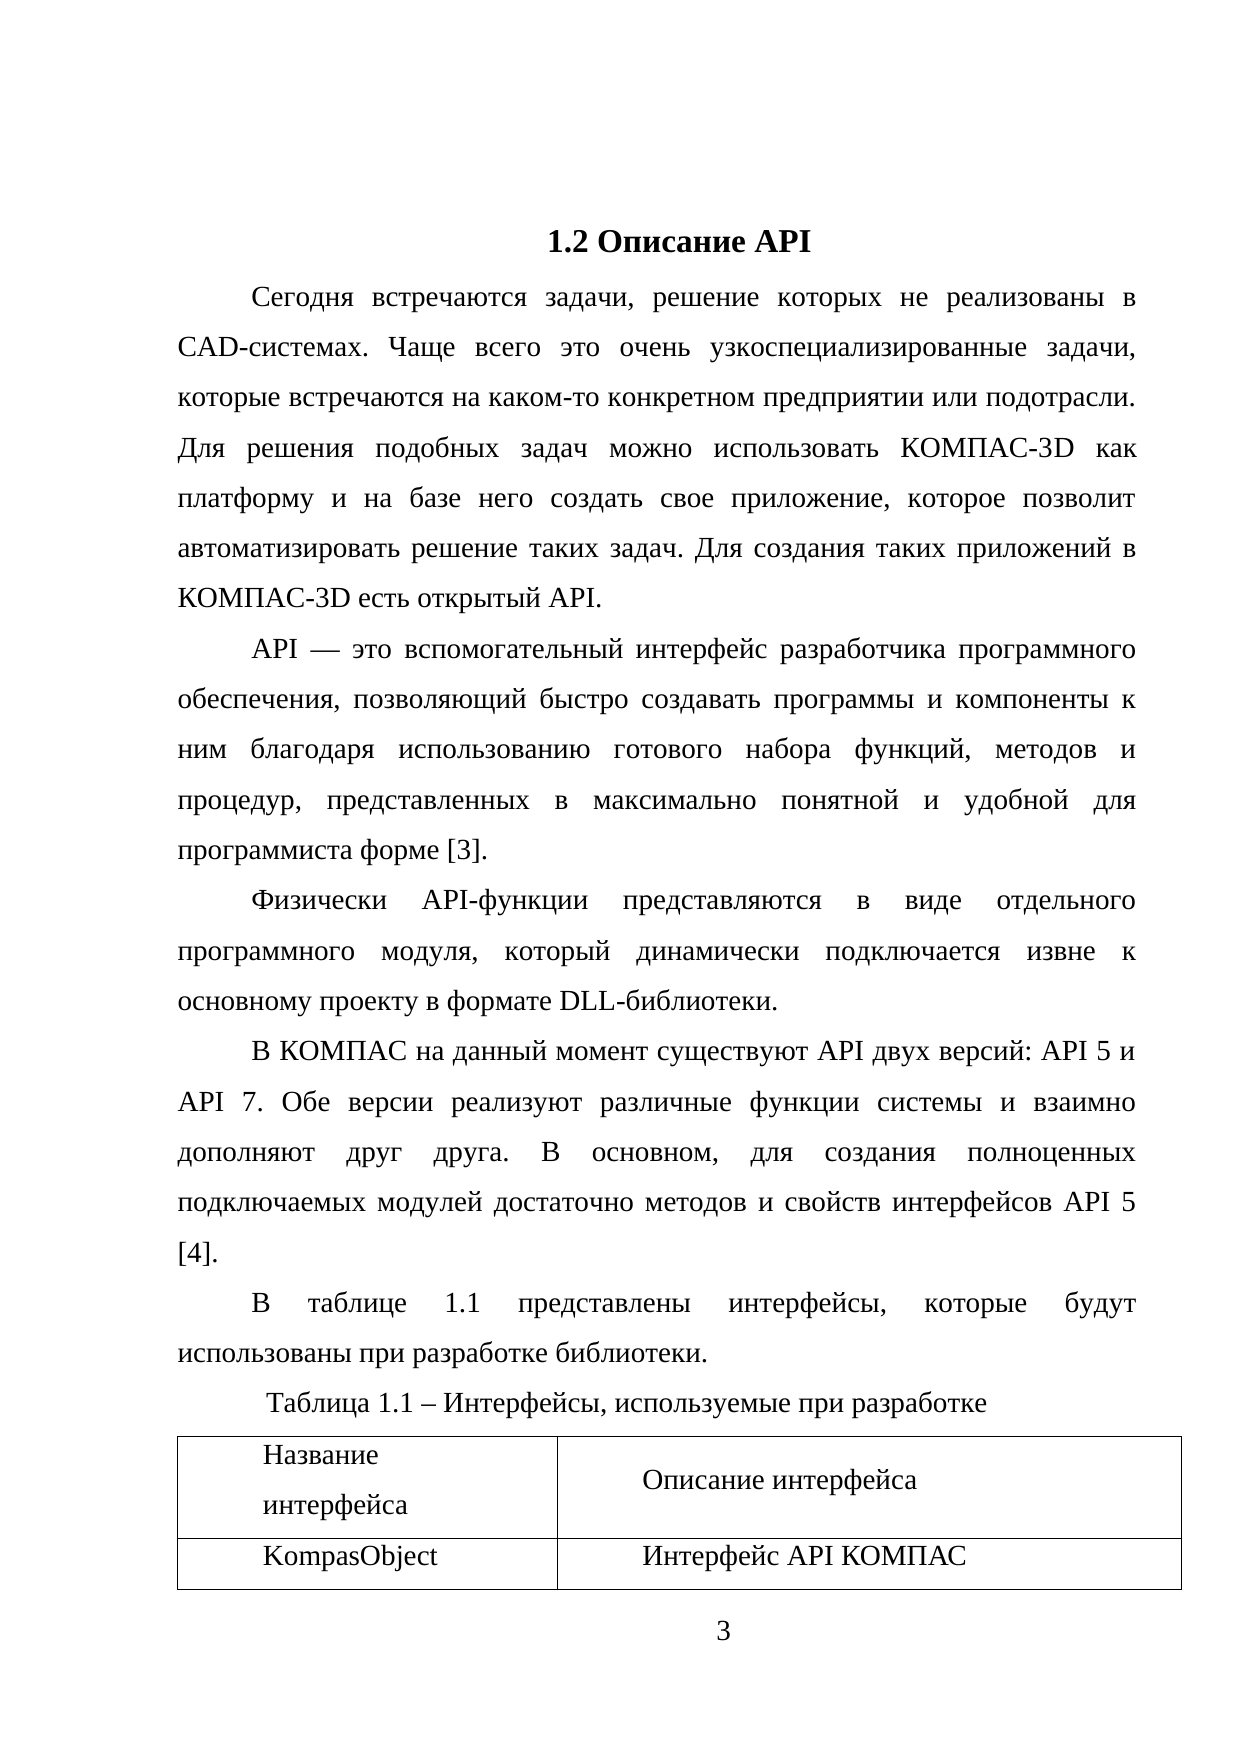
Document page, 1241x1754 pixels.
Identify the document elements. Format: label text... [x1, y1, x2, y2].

table_header Название интерфейса [178, 1437, 557, 1537]
table_header Описание интерфейса [558, 1437, 1181, 1537]
table_cell KompasObject [178, 1539, 557, 1589]
table_cell Интерфейс API КОМПАС [558, 1539, 1181, 1589]
subtitle 1.2 Описание API [177, 221, 1181, 259]
text API — это вспомогательный интерфейс разработчика программного обеспечения, позволяющий быстро создавать программы и компоненты к ним благодаря использованию готового набора функций, методов и процедур, представленных в максимально понятной и удобной для программиста форме [3]. [177, 631, 1137, 866]
text В таблице 1.1 представлены интерфейсы, которые будут использованы при разработке библиотеки. [177, 1285, 1137, 1369]
text В КОМПАС на данный момент существуют API двух версий: API 5 и API 7. Обе версии реализуют различные функции системы и взаимно дополняют друг друга. В основном, для создания полноценных подключаемых модулей достаточно методов и свойств интерфейсов API 5 [4]. [177, 1033, 1137, 1268]
text Сегодня встречаются задачи, решение которых не реализованы в CAD-системах. Чаще всего это очень узкоспециализированные задачи, которые встречаются на каком-то конкретном предприятии или подотрасли. Для решения подобных задач можно использовать КОМПАС-3D как платформу и на базе него создать свое приложение, которое позволит автоматизировать решение таких задач. Для создания таких приложений в КОМПАС-3D есть открытый API. [177, 279, 1137, 614]
text Физически API-функции представляются в виде отдельного программного модуля, который динамически подключается извне к основному проекту в формате DLL-библиотеки. [177, 882, 1137, 1017]
text Таблица 1.1 – Интерфейсы, используемые при разработке [177, 1386, 1137, 1419]
